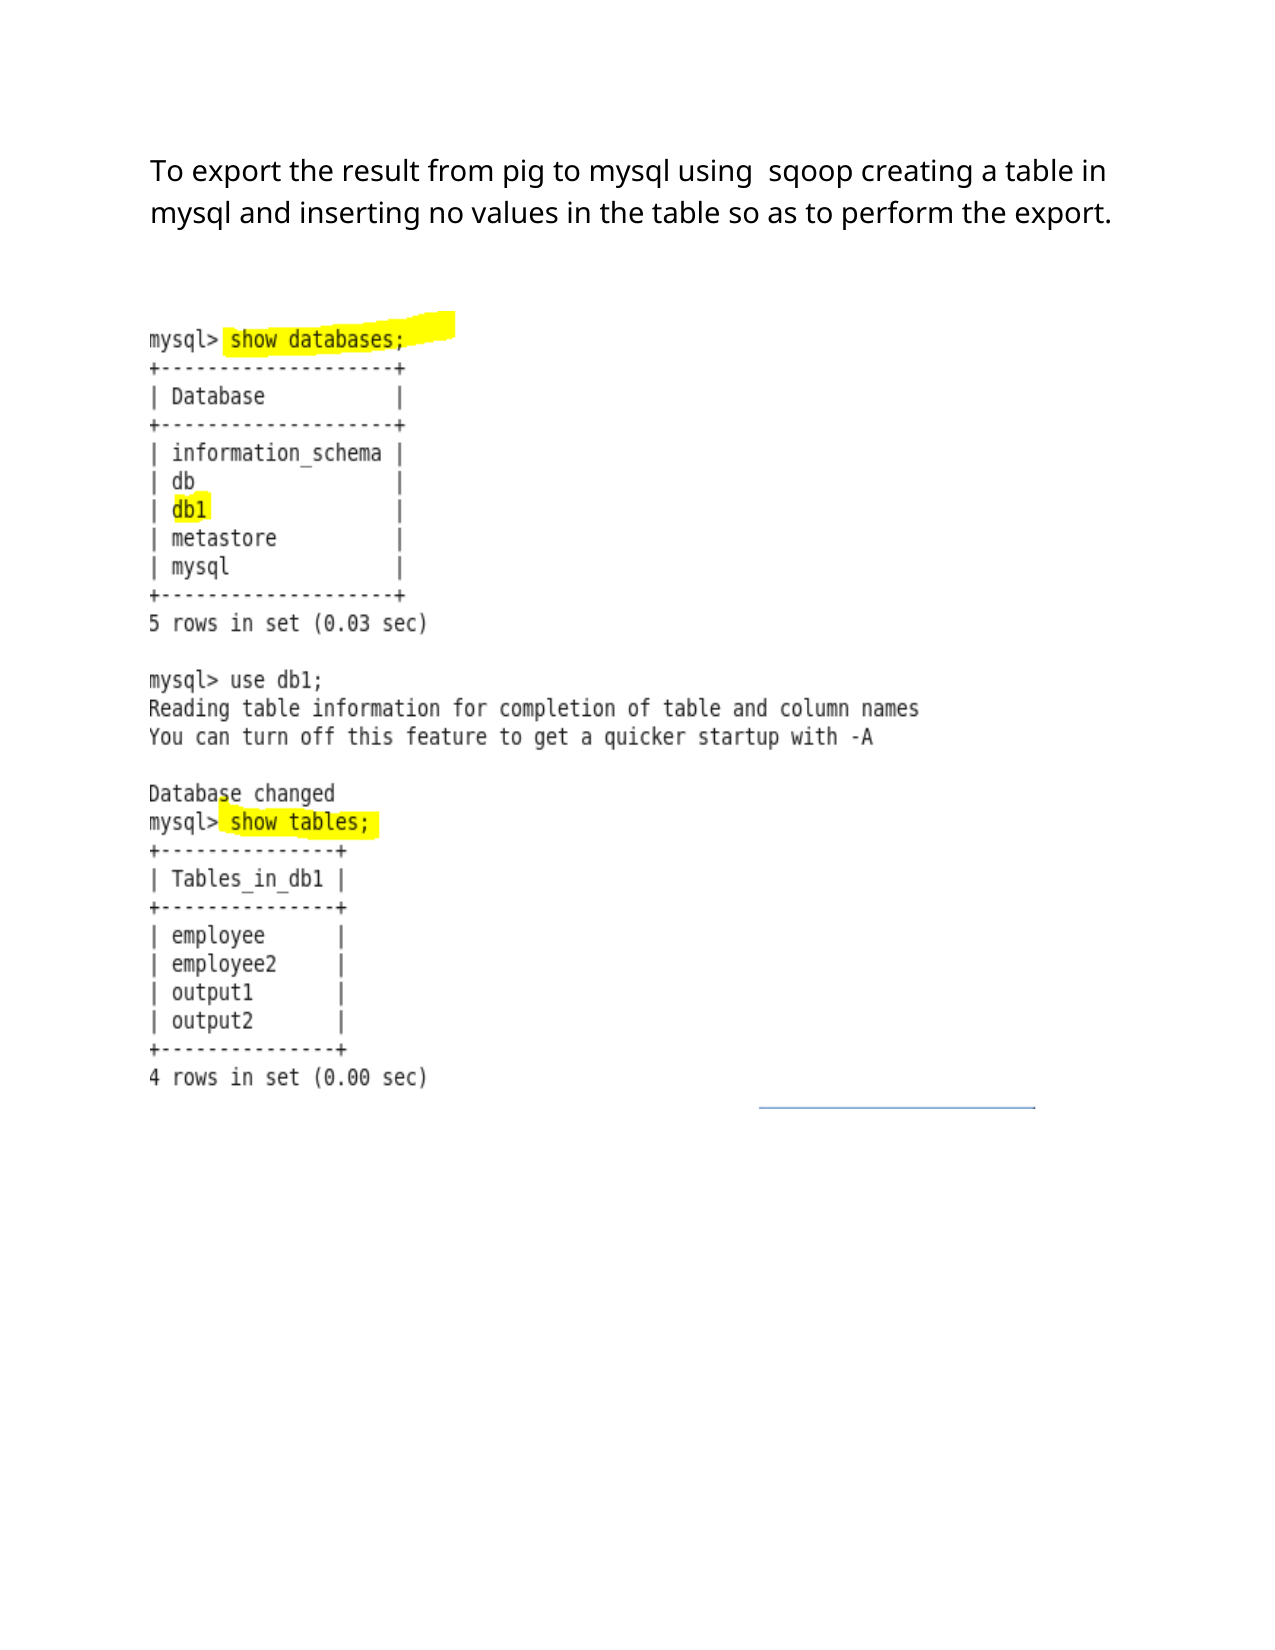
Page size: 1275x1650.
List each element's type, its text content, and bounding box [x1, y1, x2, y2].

text To export the result from pig to mysql using sqoop creating a table in mysql and inserting no values in the table so as to perform the export. [150, 150, 1125, 232]
picture [150, 311, 1125, 1109]
